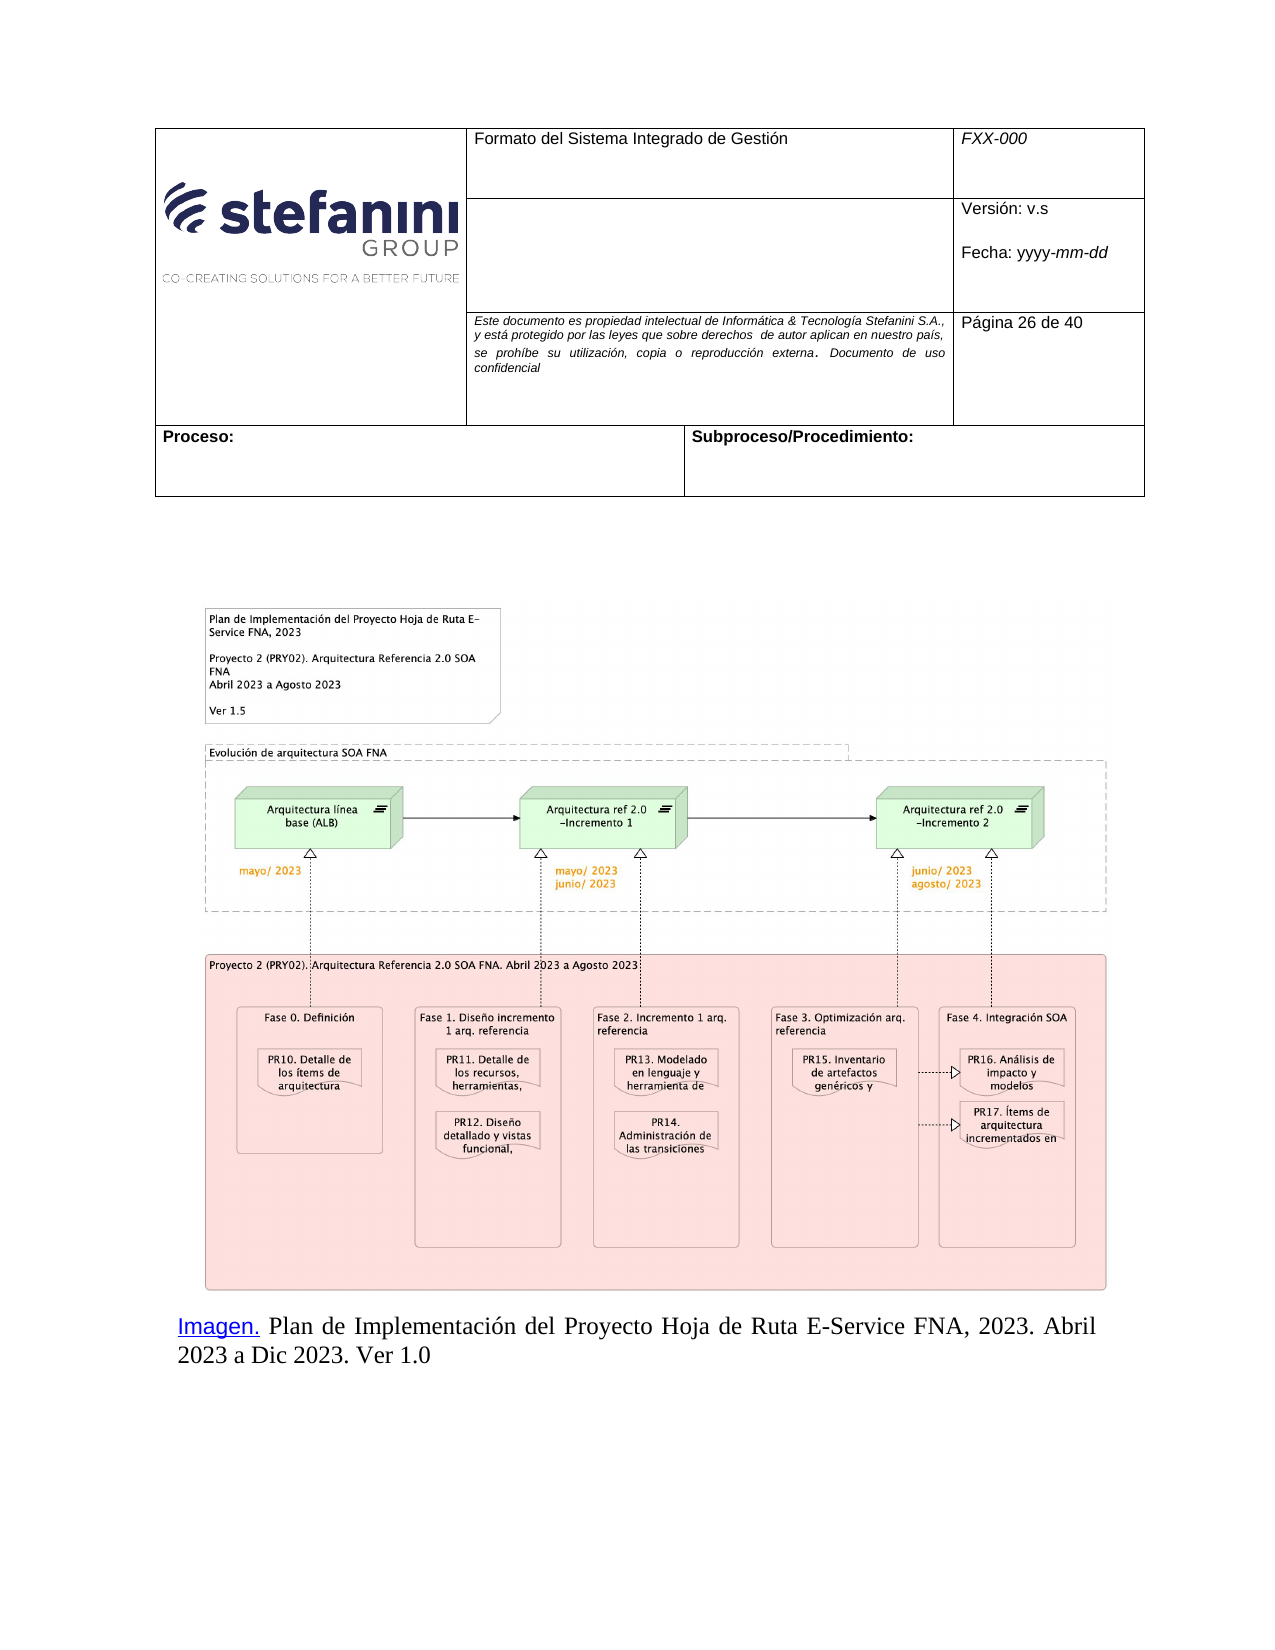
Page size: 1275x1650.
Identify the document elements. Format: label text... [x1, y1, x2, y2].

picture [196, 599, 1115, 1299]
text Imagen. Plan de Implementación del Proyecto Hoja de Ruta E-Service FNA, 2023. Abril 2023 a Dic 2023. Ver 1.0 [177, 1311, 1098, 1369]
picture [162, 182, 460, 286]
